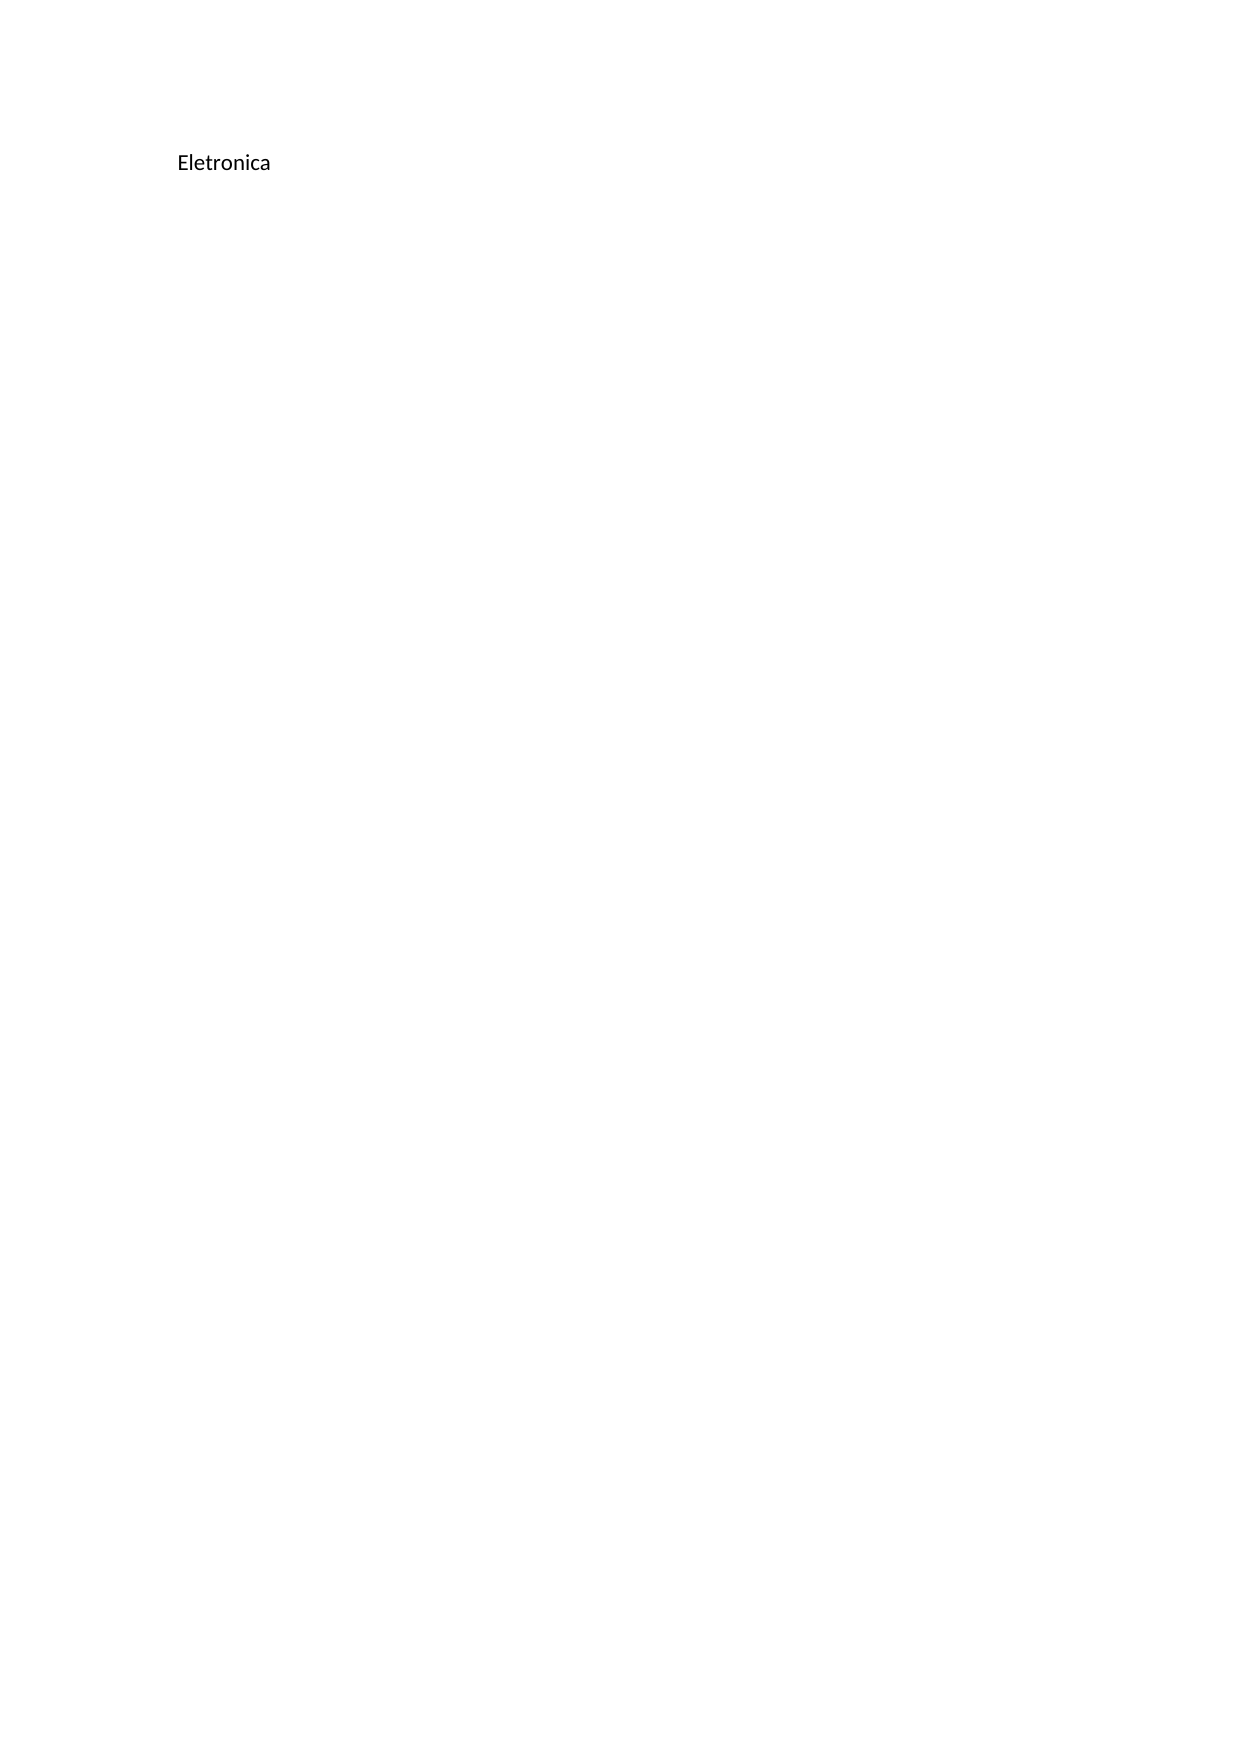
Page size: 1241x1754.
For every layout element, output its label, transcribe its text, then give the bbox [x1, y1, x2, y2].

text Eletronica [177, 148, 1063, 176]
